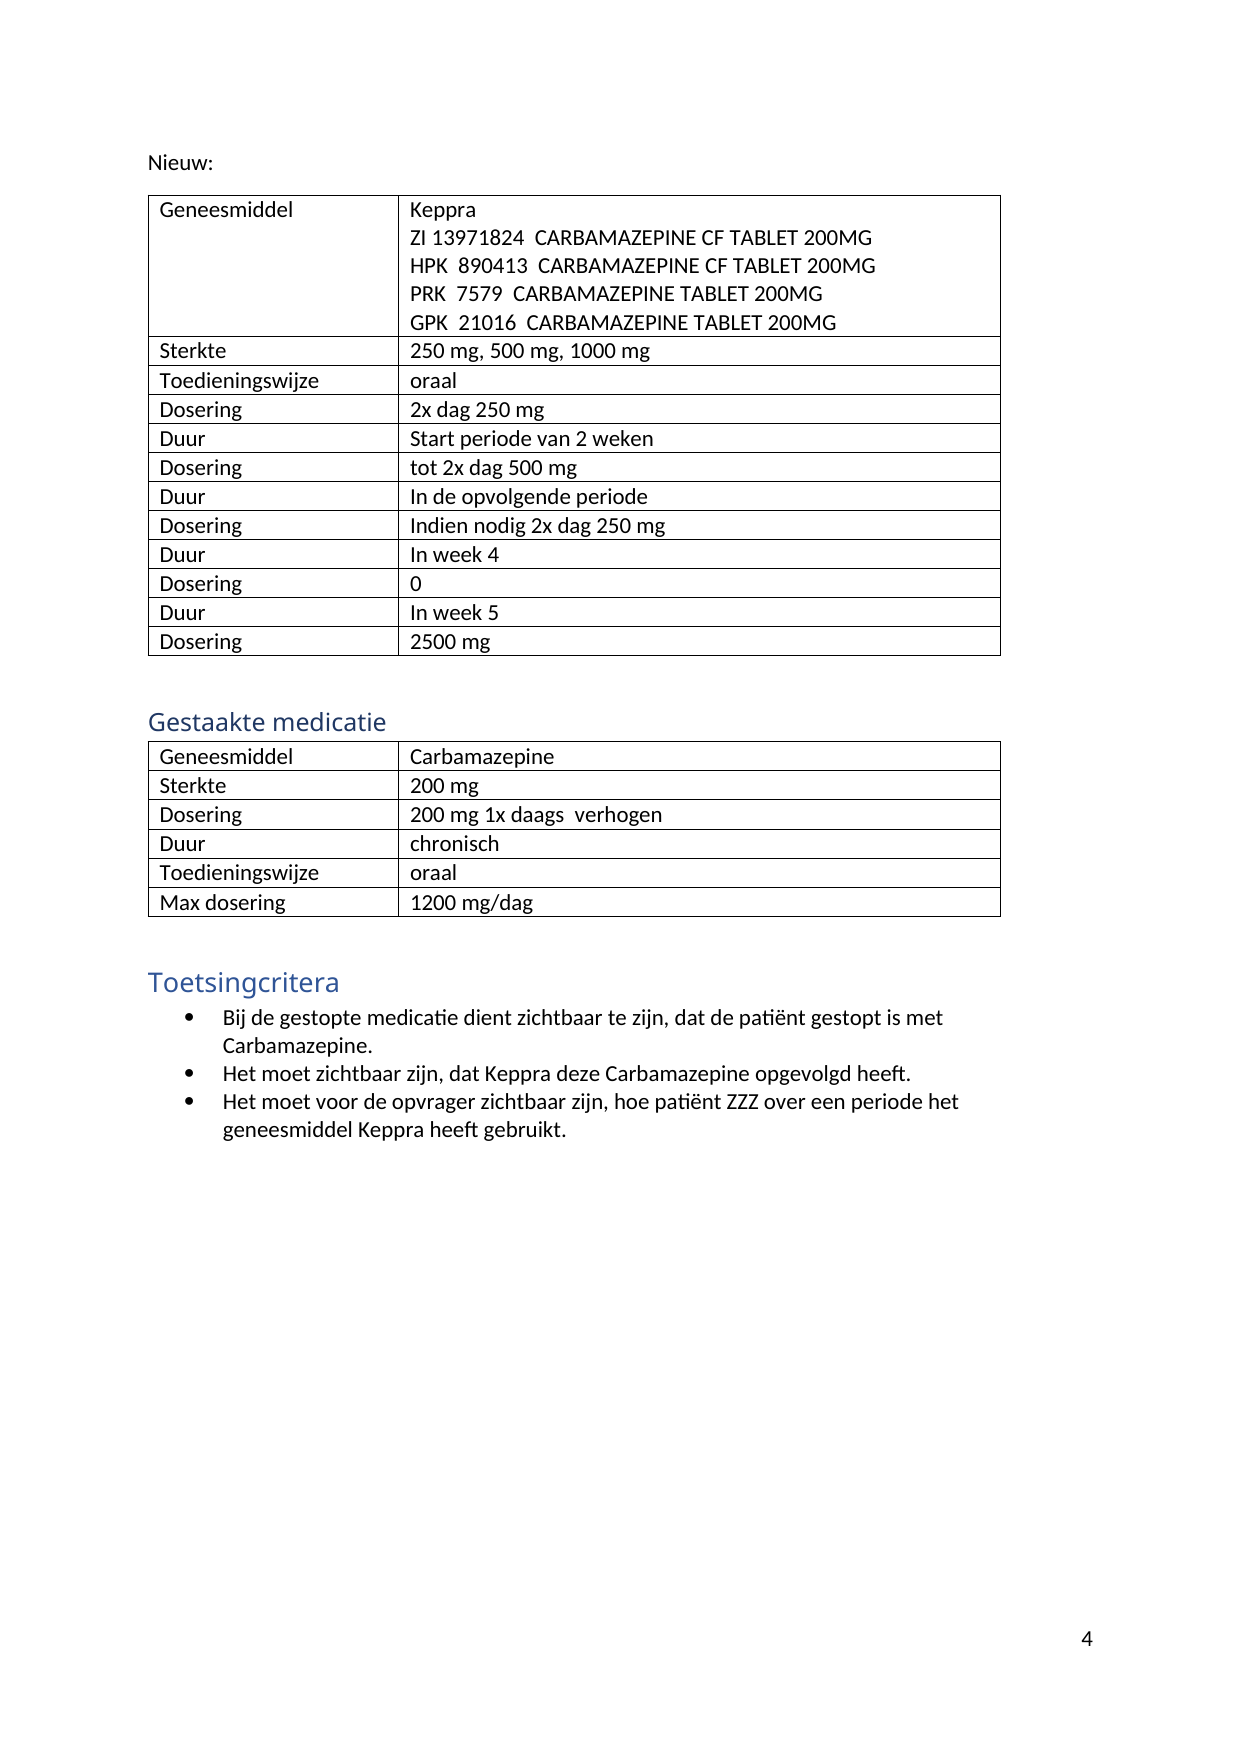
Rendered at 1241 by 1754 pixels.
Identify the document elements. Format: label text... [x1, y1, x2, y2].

table_cell Start periode van 2 weken [399, 424, 1000, 452]
table_cell 2500 mg [399, 627, 1000, 655]
text Nieuw: [148, 148, 1093, 176]
table_cell Dosering [149, 511, 398, 539]
table_cell In de opvolgende periode [399, 482, 1000, 510]
table_cell 2x dag 250 mg [399, 395, 1000, 423]
list Het moet voor de opvrager zichtbaar zijn, hoe patiënt ZZZ over een periode het geneesmiddel Keppra heeft gebruikt. [185, 1087, 1093, 1143]
table_cell 1200 mg/dag [399, 888, 1000, 916]
table_cell In week 4 [399, 540, 1000, 568]
table_cell 200 mg [399, 771, 1000, 799]
table_cell 250 mg, 500 mg, 1000 mg [399, 337, 1000, 365]
table_cell Dosering [149, 569, 398, 597]
table_cell Dosering [149, 800, 398, 828]
table_cell Dosering [149, 453, 398, 481]
table_cell Duur [149, 424, 398, 452]
table_cell Sterkte [149, 771, 398, 799]
table_cell In week 5 [399, 598, 1000, 626]
subtitle Toetsingcritera [148, 963, 1093, 1000]
list Het moet zichtbaar zijn, dat Keppra deze Carbamazepine opgevolgd heeft. [185, 1059, 1093, 1087]
subtitle Gestaakte medicatie [148, 704, 1093, 738]
table_cell tot 2x dag 500 mg [399, 453, 1000, 481]
table_cell 0 [399, 569, 1000, 597]
table_cell chronisch [399, 830, 1000, 857]
table_header Carbamazepine [399, 742, 1000, 770]
table_header Keppra ZI 13971824 CARBAMAZEPINE CF TABLET 200MG HPK 890413 CARBAMAZEPINE CF TABLET 200MG PRK 7579 CARBAMAZEPINE TABLET 200MG GPK 21016 CARBAMAZEPINE TABLET 200MG [399, 196, 1000, 336]
table_header Geneesmiddel [149, 196, 398, 336]
table_cell Toedieningswijze [149, 366, 398, 394]
table_cell Duur [149, 540, 398, 568]
table_cell Dosering [149, 627, 398, 655]
table_cell oraal [399, 366, 1000, 394]
table_cell Max dosering [149, 888, 398, 916]
table_cell Toedieningswijze [149, 859, 398, 887]
table_header Geneesmiddel [149, 742, 398, 770]
table_cell Duur [149, 598, 398, 626]
table_cell Duur [149, 482, 398, 510]
list Bij de gestopte medicatie dient zichtbaar te zijn, dat de patiënt gestopt is met Carbamazepine. [185, 1003, 1093, 1059]
table_cell oraal [399, 859, 1000, 887]
table_cell Indien nodig 2x dag 250 mg [399, 511, 1000, 539]
table_cell Duur [149, 830, 398, 857]
table_cell 200 mg 1x daags verhogen [399, 800, 1000, 828]
table_cell Sterkte [149, 337, 398, 365]
table_cell Dosering [149, 395, 398, 423]
